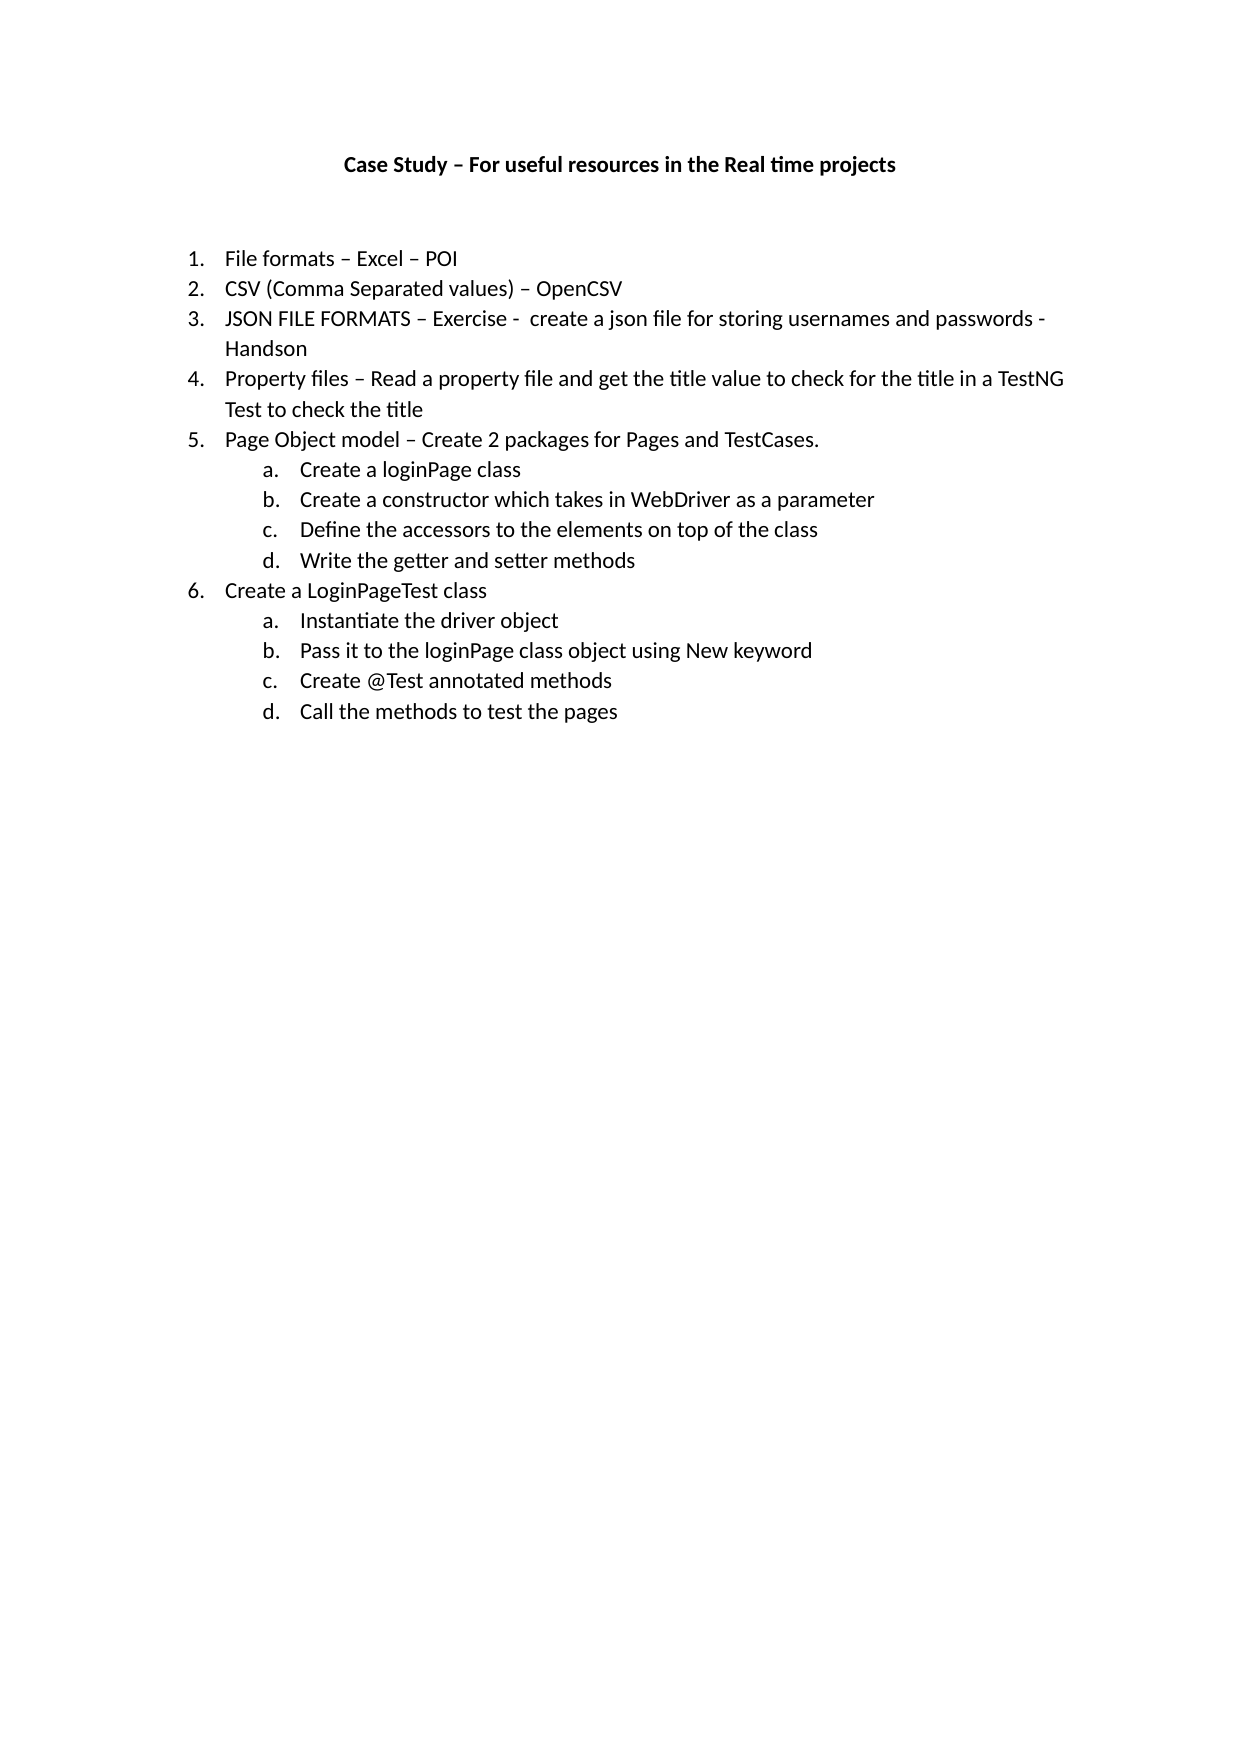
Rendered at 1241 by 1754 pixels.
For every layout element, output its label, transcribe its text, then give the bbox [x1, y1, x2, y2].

list Write the getter and setter methods [262, 546, 1090, 574]
text Case Study – For useful resources in the Real time projects [150, 150, 1090, 178]
list Call the methods to test the pages [262, 697, 1090, 725]
list Instantiate the driver object [262, 606, 1090, 634]
list Property files – Read a property file and get the title value to check for the title in a TestNG Test to check the title [187, 364, 1090, 423]
list File formats – Excel – POI [187, 244, 1090, 272]
list JSON FILE FORMATS – Exercise - create a json file for storing usernames and passwords - Handson [187, 304, 1090, 362]
list Create @Test annotated methods [262, 667, 1090, 695]
list Define the accessors to the elements on top of the class [262, 516, 1090, 544]
list Create a constructor which takes in WebDriver as a parameter [262, 485, 1090, 513]
list Page Object model – Create 2 packages for Pages and TestCases. [187, 425, 1090, 453]
list Create a loginPage class [262, 455, 1090, 483]
list Pass it to the loginPage class object using New keyword [262, 636, 1090, 664]
list Create a LoginPageTest class [187, 576, 1090, 604]
list CSV (Comma Separated values) – OpenCSV [187, 274, 1090, 302]
